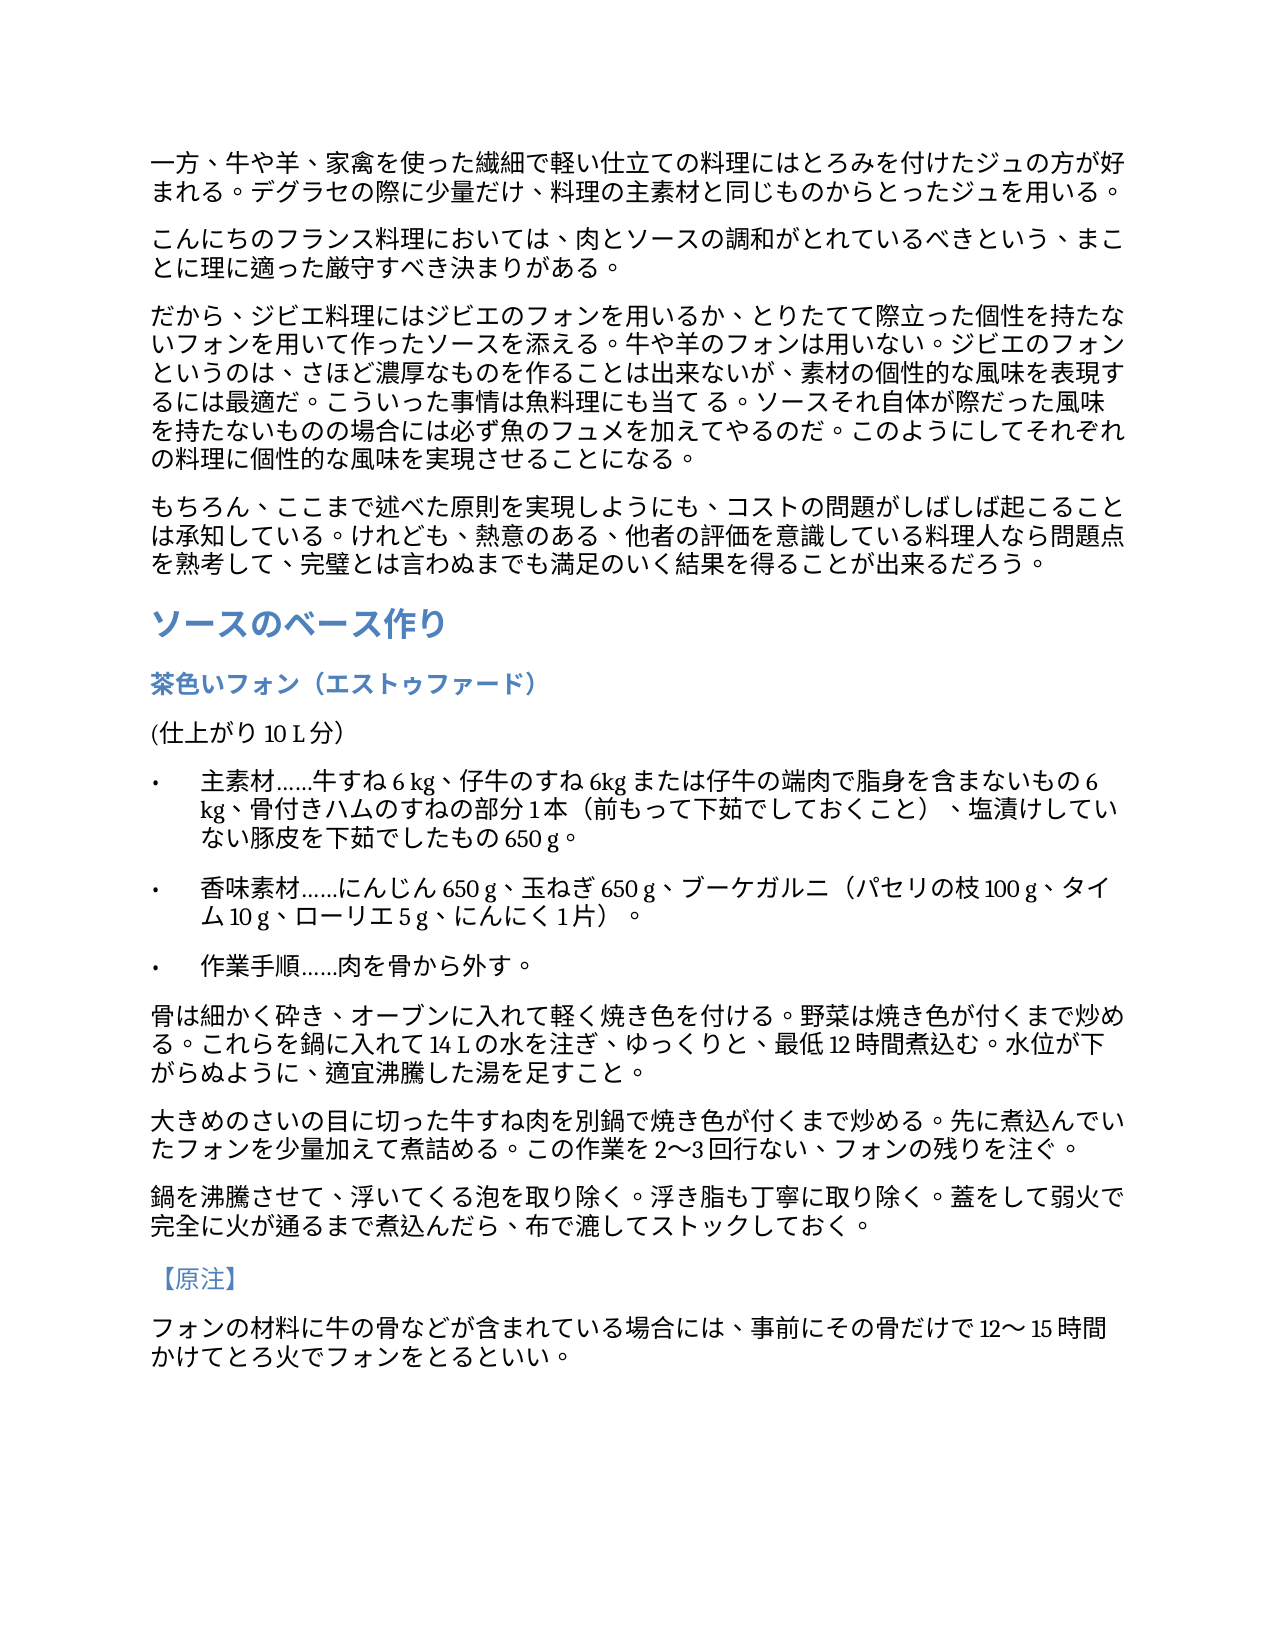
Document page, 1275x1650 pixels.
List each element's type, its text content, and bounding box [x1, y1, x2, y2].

text 鍋を沸騰させて、浮いてくる泡を取り除く。浮き脂も丁寧に取り除く。蓋をして弱火で完全に火が通るまで煮込んだら、布で漉してストックしておく。 [150, 1184, 1125, 1241]
subtitle 茶色いフォン（エストゥファード） [150, 667, 1125, 701]
text もちろん、ここまで述べた原則を実現しようにも、コストの問題がしばしば起こることは承知している。けれども、熱意のある、他者の評価を意識している料理人なら問題点を熟考して、完璧とは言わぬまでも満足のいく結果を得ることが出来るだろう。 [150, 494, 1125, 580]
text 一方、牛や羊、家禽を使った繊細で軽い仕立ての料理にはとろみを付けたジュの方が好まれる。デグラセの際に少量だけ、料理の主素材と同じものからとったジュを用いる。 [150, 150, 1125, 207]
list 作業手順……肉を骨から外す。 [150, 953, 1125, 982]
list 主素材……牛すね6 kg、仔牛のすね6kgまたは仔牛の端肉で脂身を含まないもの6 kg、骨付きハムのすねの部分1本（前もって下茹でしておくこと）、塩漬けしていない豚皮を下茹でしたもの650 g。 [150, 767, 1125, 854]
subtitle 【原注】 [150, 1262, 1125, 1296]
list 香味素材……にんじん650 g、玉ねぎ650 g、ブーケガルニ（パセリの枝100 g、タイム10 g、ローリエ5 g、にんにく1片）。 [150, 874, 1125, 932]
text (仕上がり10 L分） [150, 720, 1125, 749]
subtitle ソースのベース作り [150, 601, 1125, 646]
text だから、ジビエ料理にはジビエのフォンを用いるか、とりたてて際立った個性を持たないフォンを用いて作ったソースを添える。牛や羊のフォンは用いない。ジビエのフォンというのは、さほど濃厚なものを作ることは出来ないが、素材の個性的な風味を表現するには最適だ。こういった事情は魚料理にも当て る。ソースそれ自体が際だった風味を持たないものの場合には必ず魚のフュメを加えてやるのだ。このようにしてそれぞれの料理に個性的な風味を実現させることになる。 [150, 302, 1125, 475]
text こんにちのフランス料理においては、肉とソースの調和がとれているべきという、まことに理に適った厳守すべき決まりがある。 [150, 226, 1125, 284]
text 大きめのさいの目に切った牛すね肉を別鍋で焼き色が付くまで炒める。先に煮込んでいたフォンを少量加えて煮詰める。この作業を2〜3回行ない、フォンの残りを注ぐ。 [150, 1107, 1125, 1165]
text フォンの材料に牛の骨などが含まれている場合には、事前にその骨だけで12〜 15時間かけてとろ火でフォンをとるといい。 [150, 1315, 1125, 1372]
text 骨は細かく砕き、オーブンに入れて軽く焼き色を付ける。野菜は焼き色が付くまで炒める。これらを鍋に入れて14 Lの水を注ぎ、ゆっくりと、最低12時間煮込む。水位が下がらぬように、適宜沸騰した湯を足すこと。 [150, 1002, 1125, 1089]
